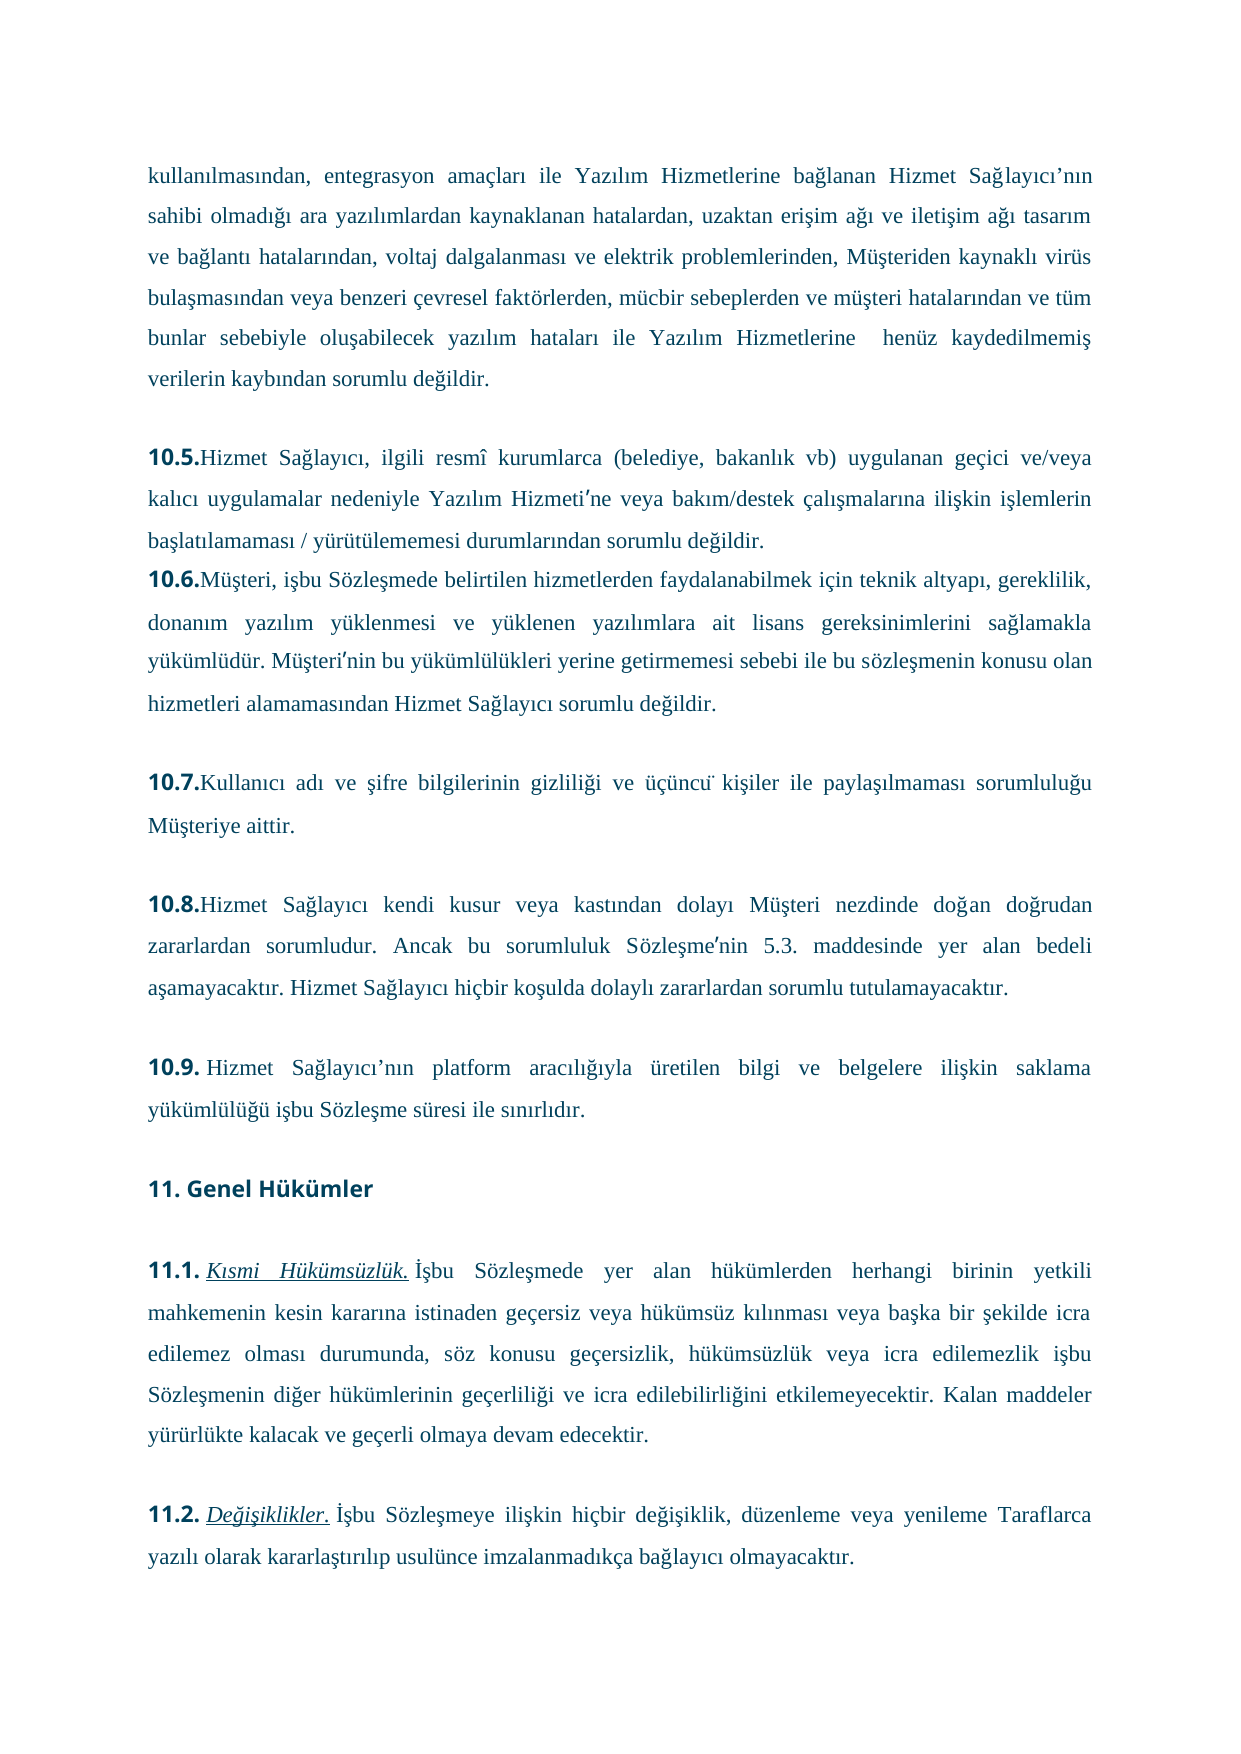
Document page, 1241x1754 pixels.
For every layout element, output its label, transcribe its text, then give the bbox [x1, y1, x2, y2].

text 10.8.Hizmet Sağlayıcı kendi kusur veya kastından dolayı Müşteri nezdinde doğan doğrudan zararlardan sorumludur. Ancak bu sorumluluk Sözleşme’nin 5.3. maddesinde yer alan bedeli aşamayacaktır. Hizmet Sağlayıcı hiçbir koşulda dolaylı zararlardan sorumlu tutulamayacaktır. [148, 879, 1093, 1001]
text 11.2. Değişiklikler. İşbu Sözleşmeye ilişkin hiçbir değişiklik, düzenleme veya yenileme Taraflarca yazılı olarak kararlaştırılıp usulünce imzalanmadıkça bağlayıcı olmayacaktır. [148, 1488, 1093, 1569]
text 11. Genel Hükümler [148, 1163, 1093, 1204]
text 10.9. Hizmet Sağlayıcı’nın platform aracılığıyla üretilen bilgi ve belgelere ilişkin saklama yükümlülüğü işbu Sözleşme süresi ile sınırlıdır. [148, 1041, 1093, 1123]
text 11.1. Kısmi Hükümsüzlük. İşbu Sözleşmede yer alan hükümlerden herhangi birinin yetkili mahkemenin kesin kararına istinaden geçersiz veya hükümsüz kılınması veya başka bir şekilde icra edilemez olması durumunda, söz konusu geçersizlik, hükümsüzlük veya icra edilemezlik işbu Sözleşmenin diğer hükümlerinin geçerliliği ve icra edilebilirliğini etkilemeyecektir. Kalan maddeler yürürlükte kalacak ve geçerli olmaya devam edecektir. [148, 1244, 1093, 1448]
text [148, 148, 1093, 391]
text 10.6.Müşteri, işbu Sözleşmede belirtilen hizmetlerden faydalanabilmek için teknik altyapı, gereklilik, donanım yazılım yüklenmesi ve yüklenen yazılımlara ait lisans gereksinimlerini sağlamakla yükümlüdür. Müşteri’nin bu yükümlülükleri yerine getirmemesi sebebi ile bu sözleşmenin konusu olan hizmetleri alamamasından Hizmet Sağlayıcı sorumlu değildir. [148, 554, 1093, 716]
text 10.5.Hizmet Sağlayıcı, ilgili resmî kurumlarca (belediye, bakanlık vb) uygulanan geçici ve/veya kalıcı uygulamalar nedeniyle Yazılım Hizmeti’ne veya bakım/destek çalışmalarına ilişkin işlemlerin başlatılamaması / yürütülememesi durumlarından sorumlu değildir. [148, 432, 1093, 554]
text 10.7.Kullanıcı adı ve şifre bilgilerinin gizliliği ve üçüncü kişiler ile paylaşılmaması sorumluluğu Müşteriye aittir. [148, 757, 1093, 838]
